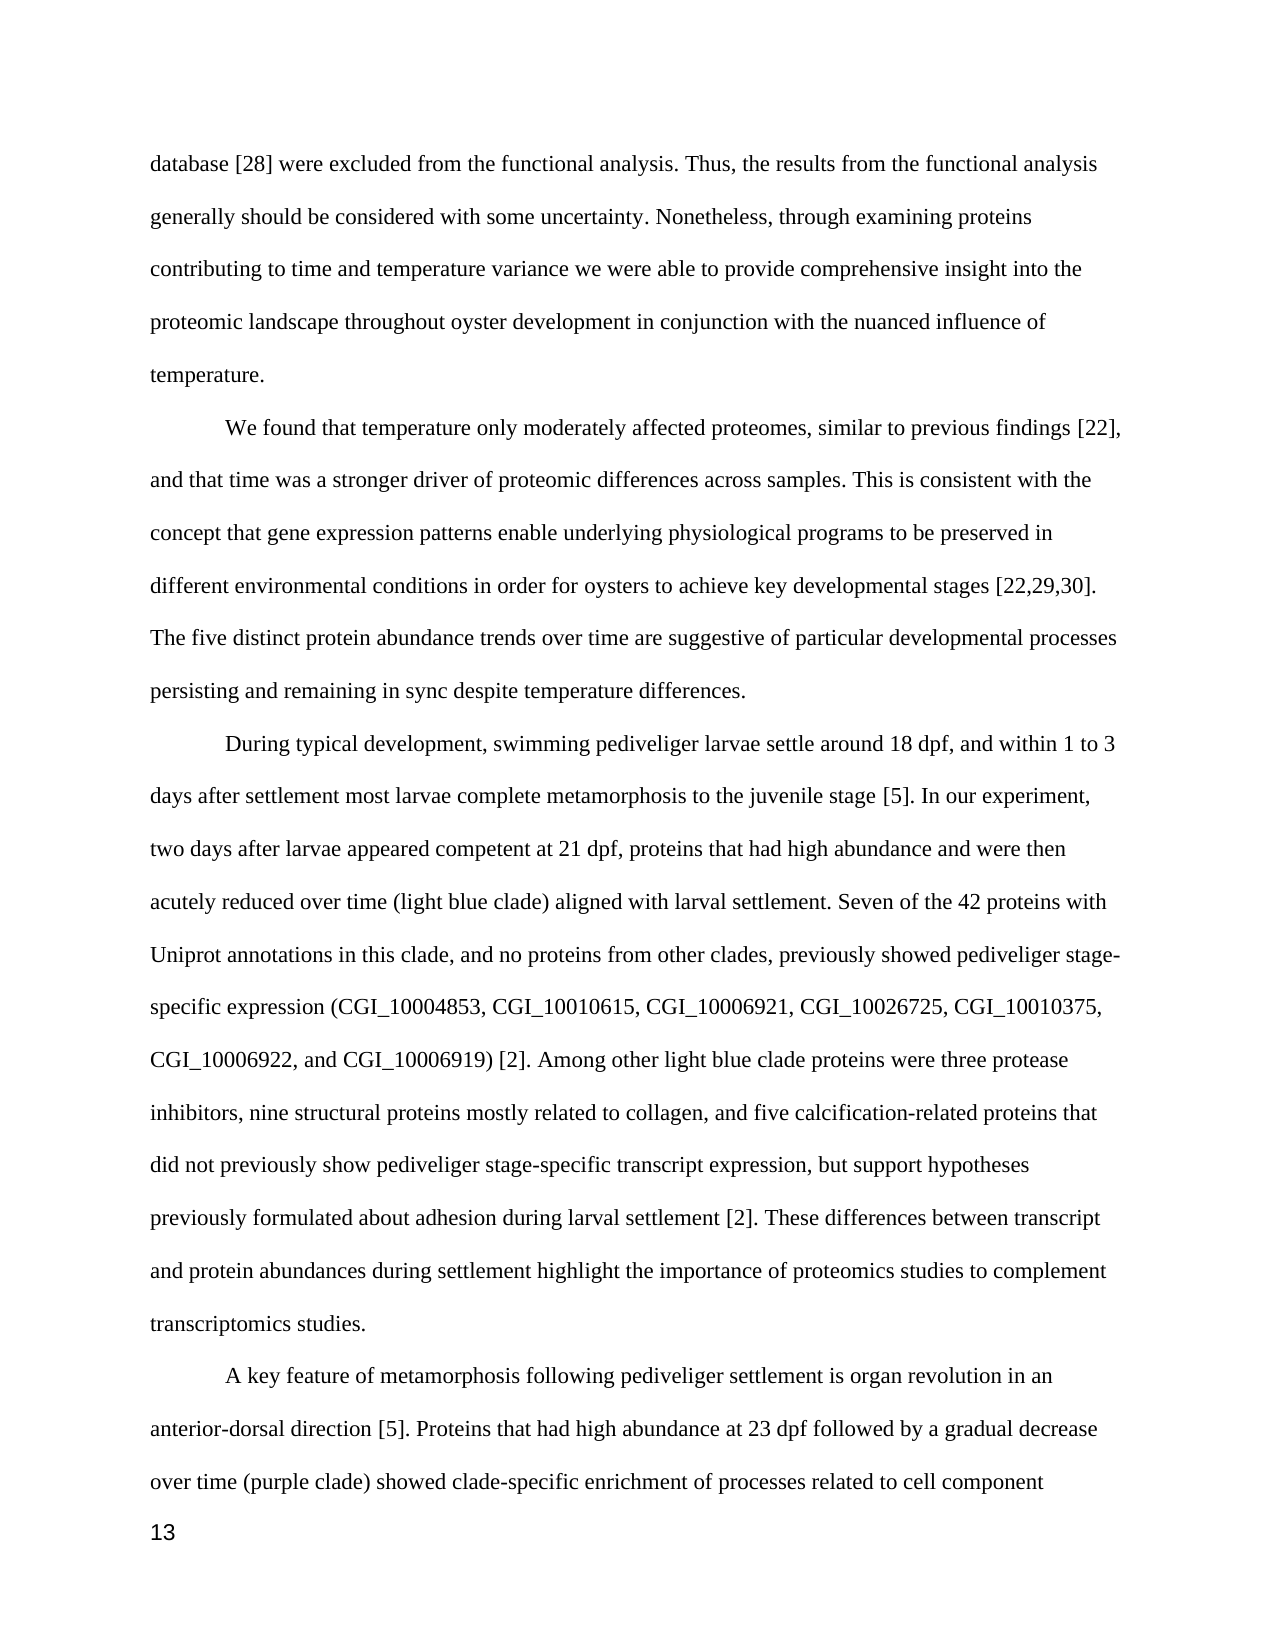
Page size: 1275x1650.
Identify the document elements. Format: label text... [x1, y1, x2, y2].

text During typical development, swimming pediveliger larvae settle around 18 dpf, and within 1 to 3 days after settlement most larvae complete metamorphosis to the juvenile stage [5]. In our experiment, two days after larvae appeared competent at 21 dpf, proteins that had high abundance and were then acutely reduced over time (light blue clade) aligned with larval settlement. Seven of the 42 proteins with Uniprot annotations in this clade, and no proteins from other clades, previously showed pediveliger stage-specific expression (CGI_10004853, CGI_10010615, CGI_10006921, CGI_10026725, CGI_10010375, CGI_10006922, and CGI_10006919) [2]. Among other light blue clade proteins were three protease inhibitors, nine structural proteins mostly related to collagen, and five calcification-related proteins that did not previously show pediveliger stage-specific transcript expression, but support hypotheses previously formulated about adhesion during larval settlement [2]. These differences between transcript and protein abundances during settlement highlight the importance of proteomics studies to complement transcriptomics studies. [150, 730, 1125, 1336]
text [150, 150, 1125, 387]
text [150, 1362, 1125, 1494]
text We found that temperature only moderately affected proteomes, similar to previous findings [22], and that time was a stronger driver of proteomic differences across samples. This is consistent with the concept that gene expression patterns enable underlying physiological programs to be preserved in different environmental conditions in order for oysters to achieve key developmental stages [22,29,30]. The five distinct protein abundance trends over time are suggestive of particular developmental processes persisting and remaining in sync despite temperature differences. [150, 413, 1125, 703]
